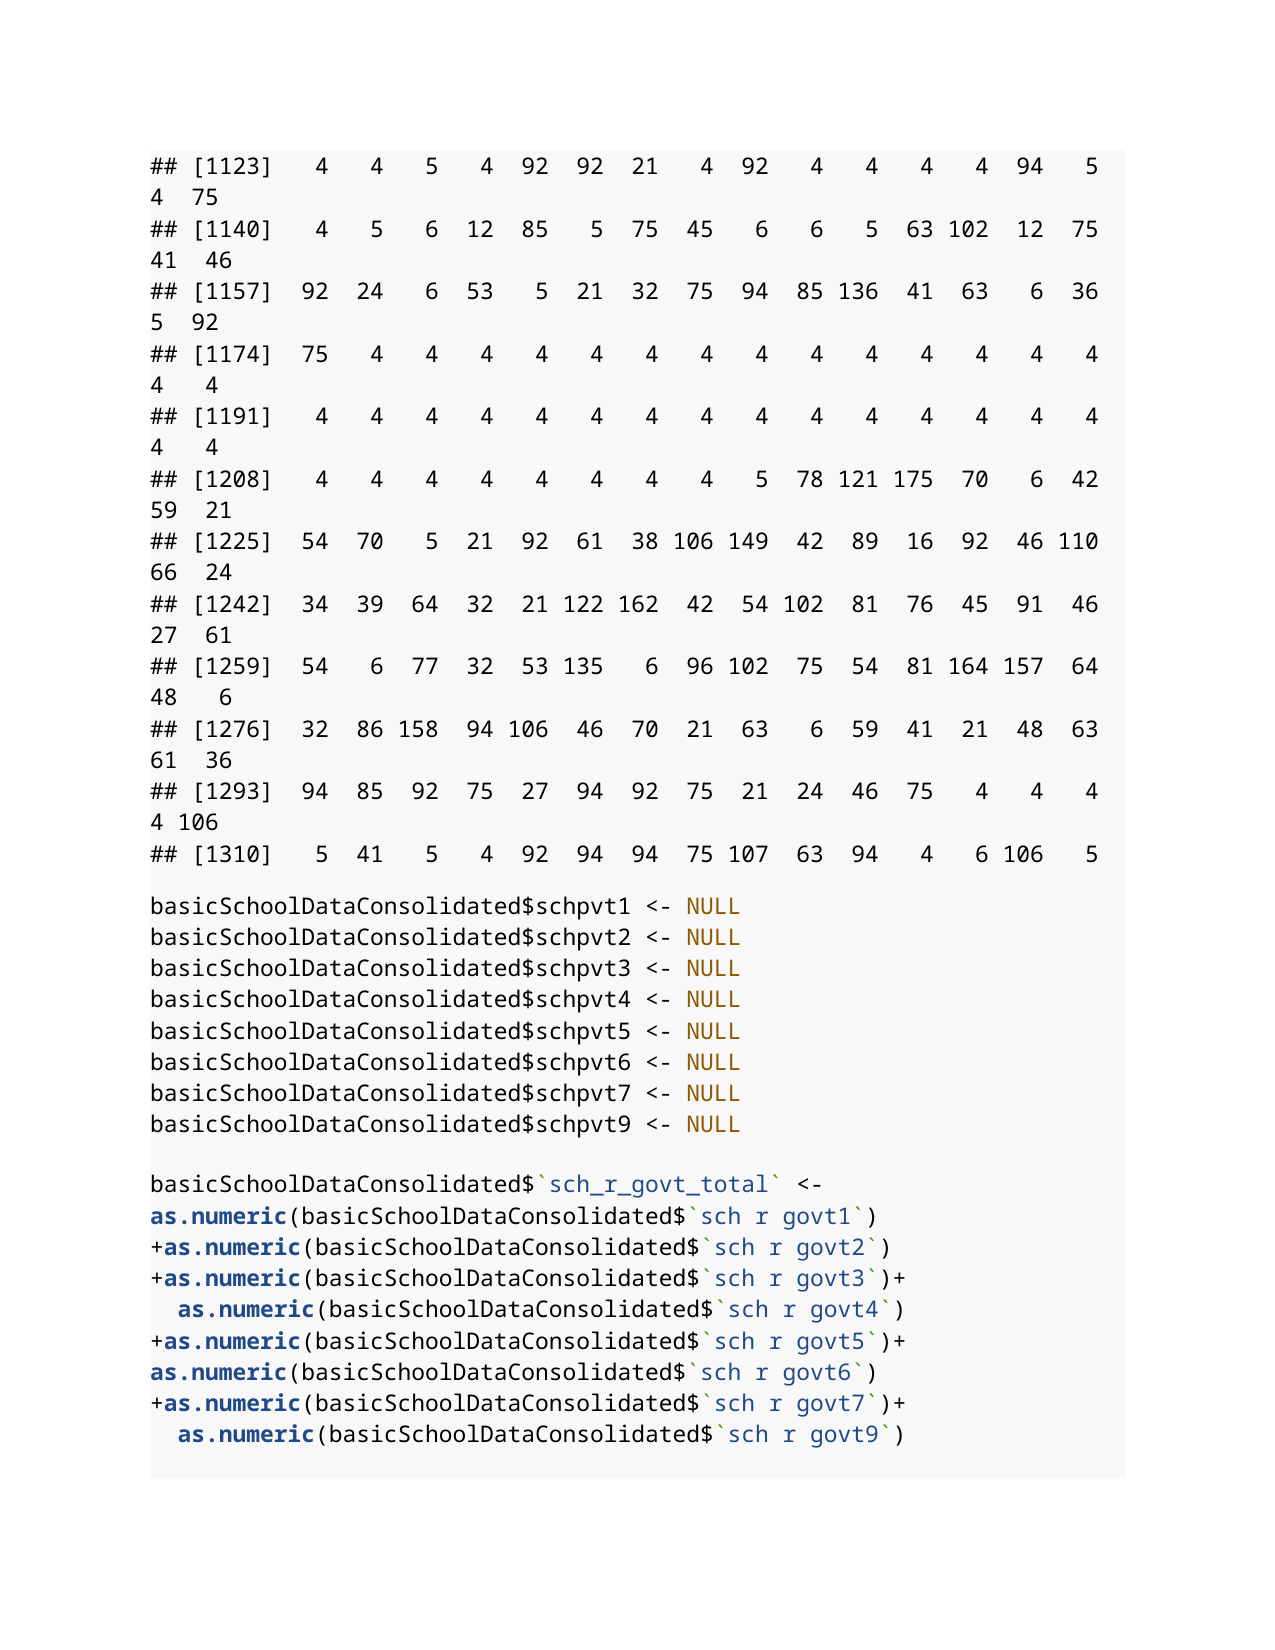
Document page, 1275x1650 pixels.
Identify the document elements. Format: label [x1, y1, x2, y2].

text [150, 150, 1125, 869]
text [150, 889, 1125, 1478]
